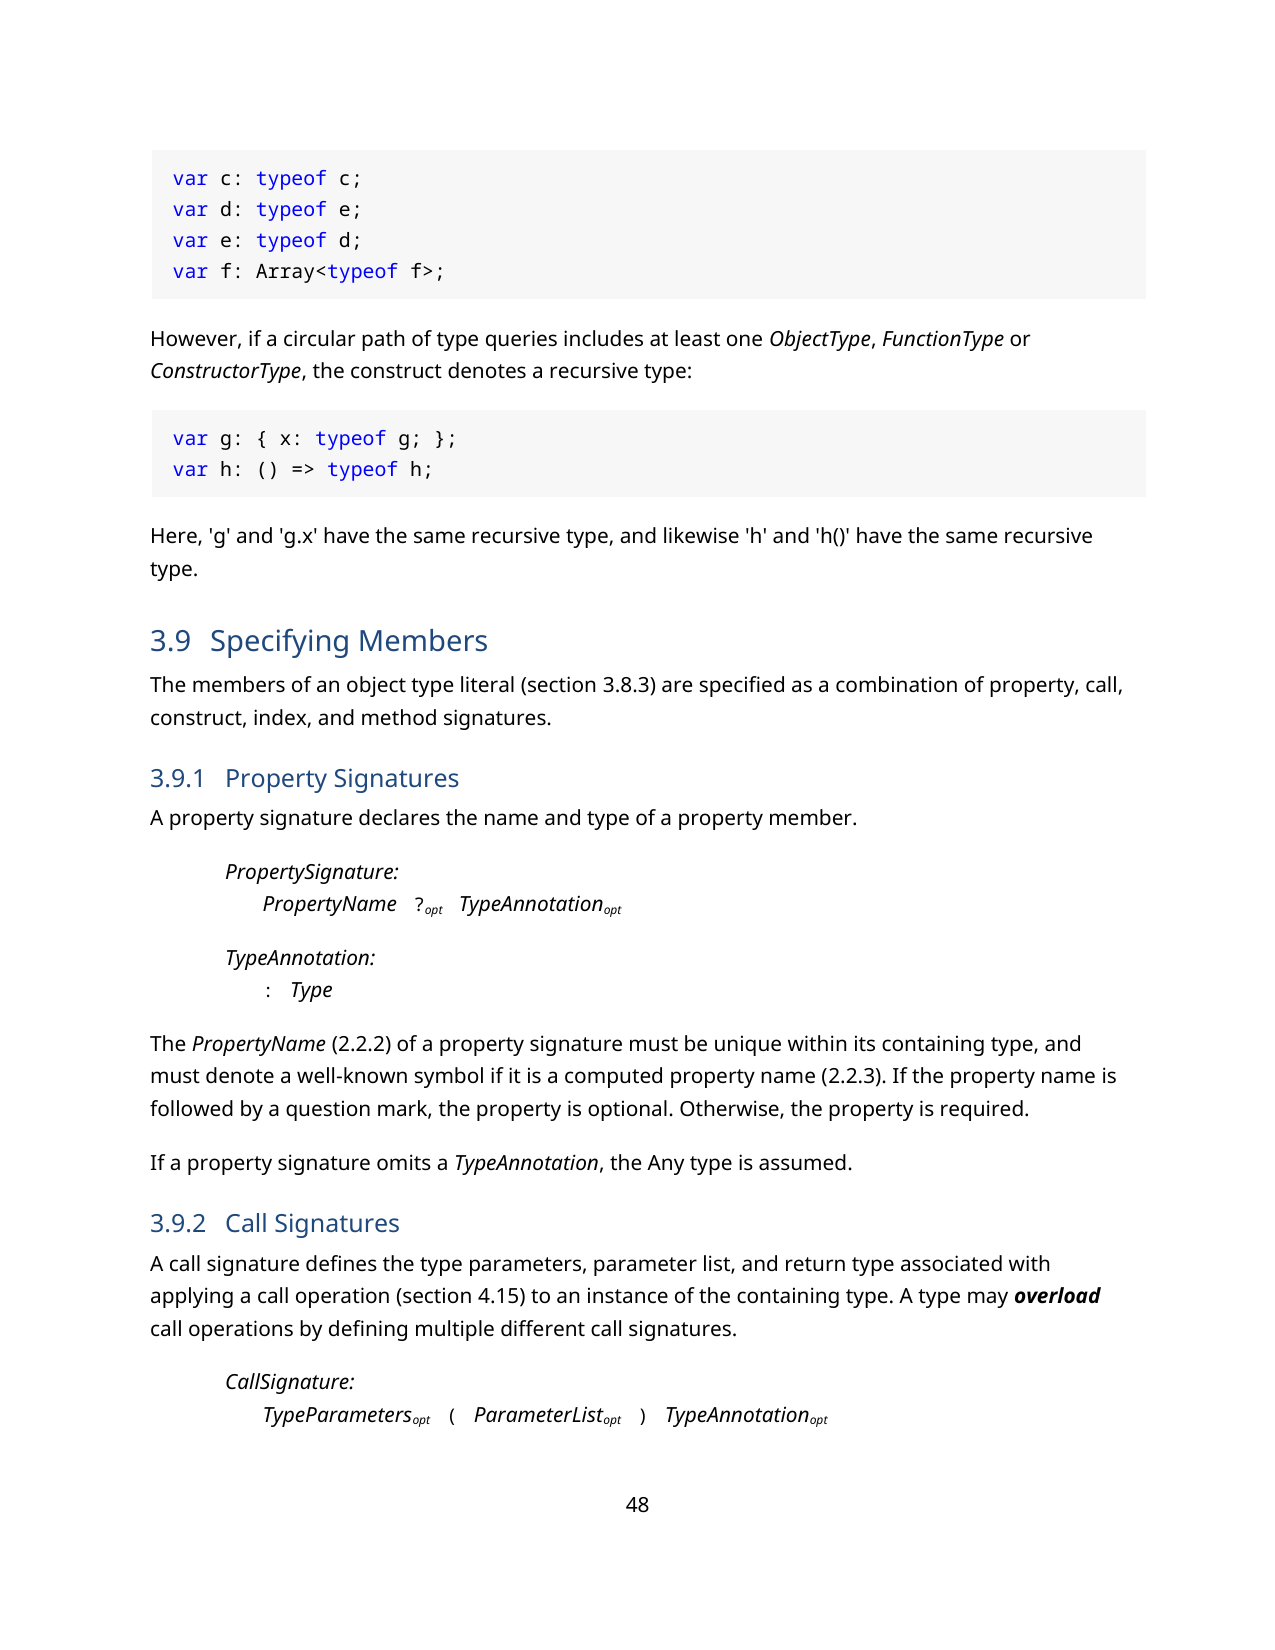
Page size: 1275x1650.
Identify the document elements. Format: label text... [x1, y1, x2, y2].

text A call signature defines the type parameters, parameter list, and return type associated with applying a call operation (section 4.15) to an instance of the containing type. A type may overload call operations by defining multiple different call signatures. [150, 1249, 1125, 1342]
text The members of an object type literal (section 3.8.3) are specified as a combination of property, call, construct, index, and method signatures. [150, 670, 1125, 731]
text var c: typeof c; var d: typeof e; var e: typeof d; var f: Array<typeof f>; [164, 163, 1133, 286]
text var g: { x: typeof g; }; var h: () => typeof h; [164, 422, 1133, 484]
text PropertySignature: PropertyName ?opt TypeAnnotationopt [225, 857, 1125, 918]
text If a property signature omits a TypeAnnotation, the Any type is assumed. [150, 1148, 1125, 1176]
subtitle Call Signatures [150, 1205, 1125, 1239]
text TypeAnnotation: : Type [225, 943, 1125, 1004]
text A property signature declares the name and type of a property member. [150, 803, 1125, 832]
subtitle Property Signatures [150, 760, 1125, 794]
text Here, 'g' and 'g.x' have the same recursive type, and likewise 'h' and 'h()' have the same recursive type. [150, 522, 1125, 583]
subtitle Specifying Members [150, 620, 1125, 660]
text CallSignature: TypeParametersopt ( ParameterListopt ) TypeAnnotationopt [225, 1367, 1125, 1428]
text The PropertyName (2.2.2) of a property signature must be unique within its containing type, and must denote a well-known symbol if it is a computed property name (2.2.3). If the property name is followed by a question mark, the property is optional. Otherwise, the property is required. [150, 1029, 1125, 1123]
